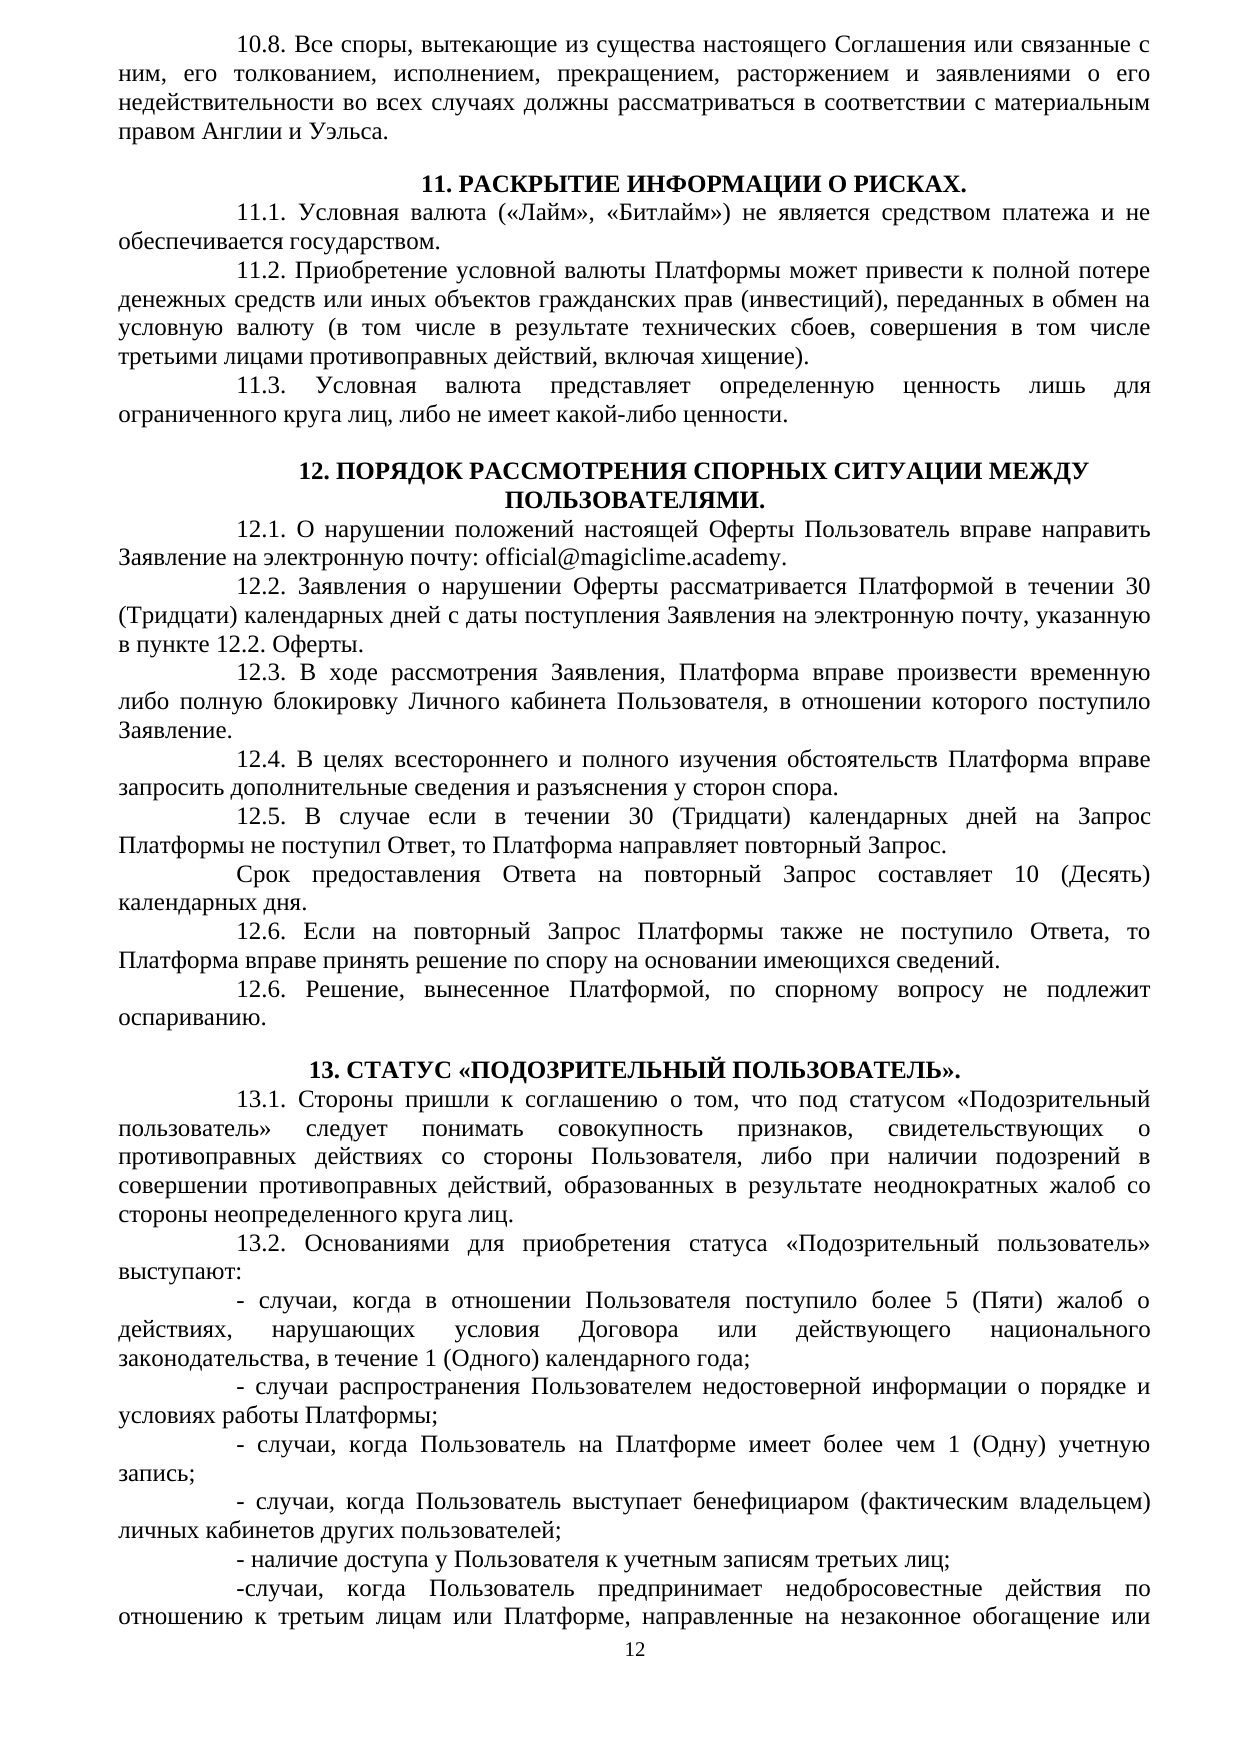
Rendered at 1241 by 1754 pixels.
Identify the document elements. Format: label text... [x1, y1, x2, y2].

text 12.2. Заявления о нарушении Оферты рассматривается Платформой в течении 30 (Тридцати) календарных дней с даты поступления Заявления на электронную почту, указанную в пункте 12.2. Оферты. [118, 571, 1152, 657]
text - случаи, когда Пользователь на Платформе имеет более чем 1 (Одну) учетную запись; [118, 1429, 1152, 1486]
text 12.6. Решение, вынесенное Платформой, по спорному вопросу не подлежит оспариванию. [118, 974, 1152, 1031]
text 12.3. В ходе рассмотрения Заявления, Платформа вправе произвести временную либо полную блокировку Личного кабинета Пользователя, в отношении которого поступило Заявление. [118, 657, 1152, 744]
text 13. СТАТУС «ПОДОЗРИТЕЛЬНЫЙ ПОЛЬЗОВАТЕЛЬ». [118, 1055, 1152, 1084]
text 11.3. Условная валюта представляет определенную ценность лишь для ограниченного круга лиц, либо не имеет какой-либо ценности. [118, 370, 1152, 427]
text 13.1. Стороны пришли к соглашению о том, что под статусом «Подозрительный пользователь» следует понимать совокупность признаков, свидетельствующих о противоправных действиях со стороны Пользователя, либо при наличии подозрений в совершении противоправных действий, образованных в результате неоднократных жалоб со стороны неопределенного круга лиц. [118, 1084, 1152, 1228]
text Срок предоставления Ответа на повторный Запрос составляет 10 (Десять) календарных дня. [118, 859, 1152, 916]
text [118, 1573, 1152, 1630]
text - случаи, когда в отношении Пользователя поступило более 5 (Пяти) жалоб о действиях, нарушающих условия Договора или действующего национального законодательства, в течение 1 (Одного) календарного года; [118, 1285, 1152, 1371]
text 12.5. В случае если в течении 30 (Тридцати) календарных дней на Запрос Платформы не поступил Ответ, то Платформа направляет повторный Запрос. [118, 801, 1152, 859]
text 12.4. В целях всестороннего и полного изучения обстоятельств Платформа вправе запросить дополнительные сведения и разъяснения у сторон спора. [118, 744, 1152, 801]
text 11. РАСКРЫТИЕ ИНФОРМАЦИИ О РИСКАХ. [118, 169, 1152, 197]
list 10.8. Все споры, вытекающие из существа настоящего Соглашения или связанные с ним, его толкованием, исполнением, прекращением, расторжением и заявлениями о его недействительности во всех случаях должны рассматриваться в соответствии с материальным правом Англии и Уэльса. [118, 29, 1152, 144]
text 12.6. Если на повторный Запрос Платформы также не поступило Ответа, то Платформа вправе принять решение по спору на основании имеющихся сведений. [118, 916, 1152, 974]
text 11.2. Приобретение условной валюты Платформы может привести к полной потере денежных средств или иных объектов гражданских прав (инвестиций), переданных в обмен на условную валюту (в том числе в результате технических сбоев, совершения в том числе третьими лицами противоправных действий, включая хищение). [118, 255, 1152, 370]
text - случаи распространения Пользователем недостоверной информации о порядке и условиях работы Платформы; [118, 1371, 1152, 1429]
text 11.1. Условная валюта («Лайм», «Битлайм») не является средством платежа и не обеспечивается государством. [118, 197, 1152, 255]
text 12. ПОРЯДОК РАССМОТРЕНИЯ СПОРНЫХ СИТУАЦИИ МЕЖДУ ПОЛЬЗОВАТЕЛЯМИ. [118, 456, 1152, 514]
text - наличие доступа у Пользователя к учетным записям третьих лиц; [118, 1544, 1152, 1573]
text 12.1. О нарушении положений настоящей Оферты Пользователь вправе направить Заявление на электронную почту: official@magiclime.academy. [118, 514, 1152, 571]
text 13.2. Основаниями для приобретения статуса «Подозрительный пользователь» выступают: [118, 1228, 1152, 1285]
text - случаи, когда Пользователь выступает бенефициаром (фактическим владельцем) личных кабинетов других пользователей; [118, 1486, 1152, 1544]
